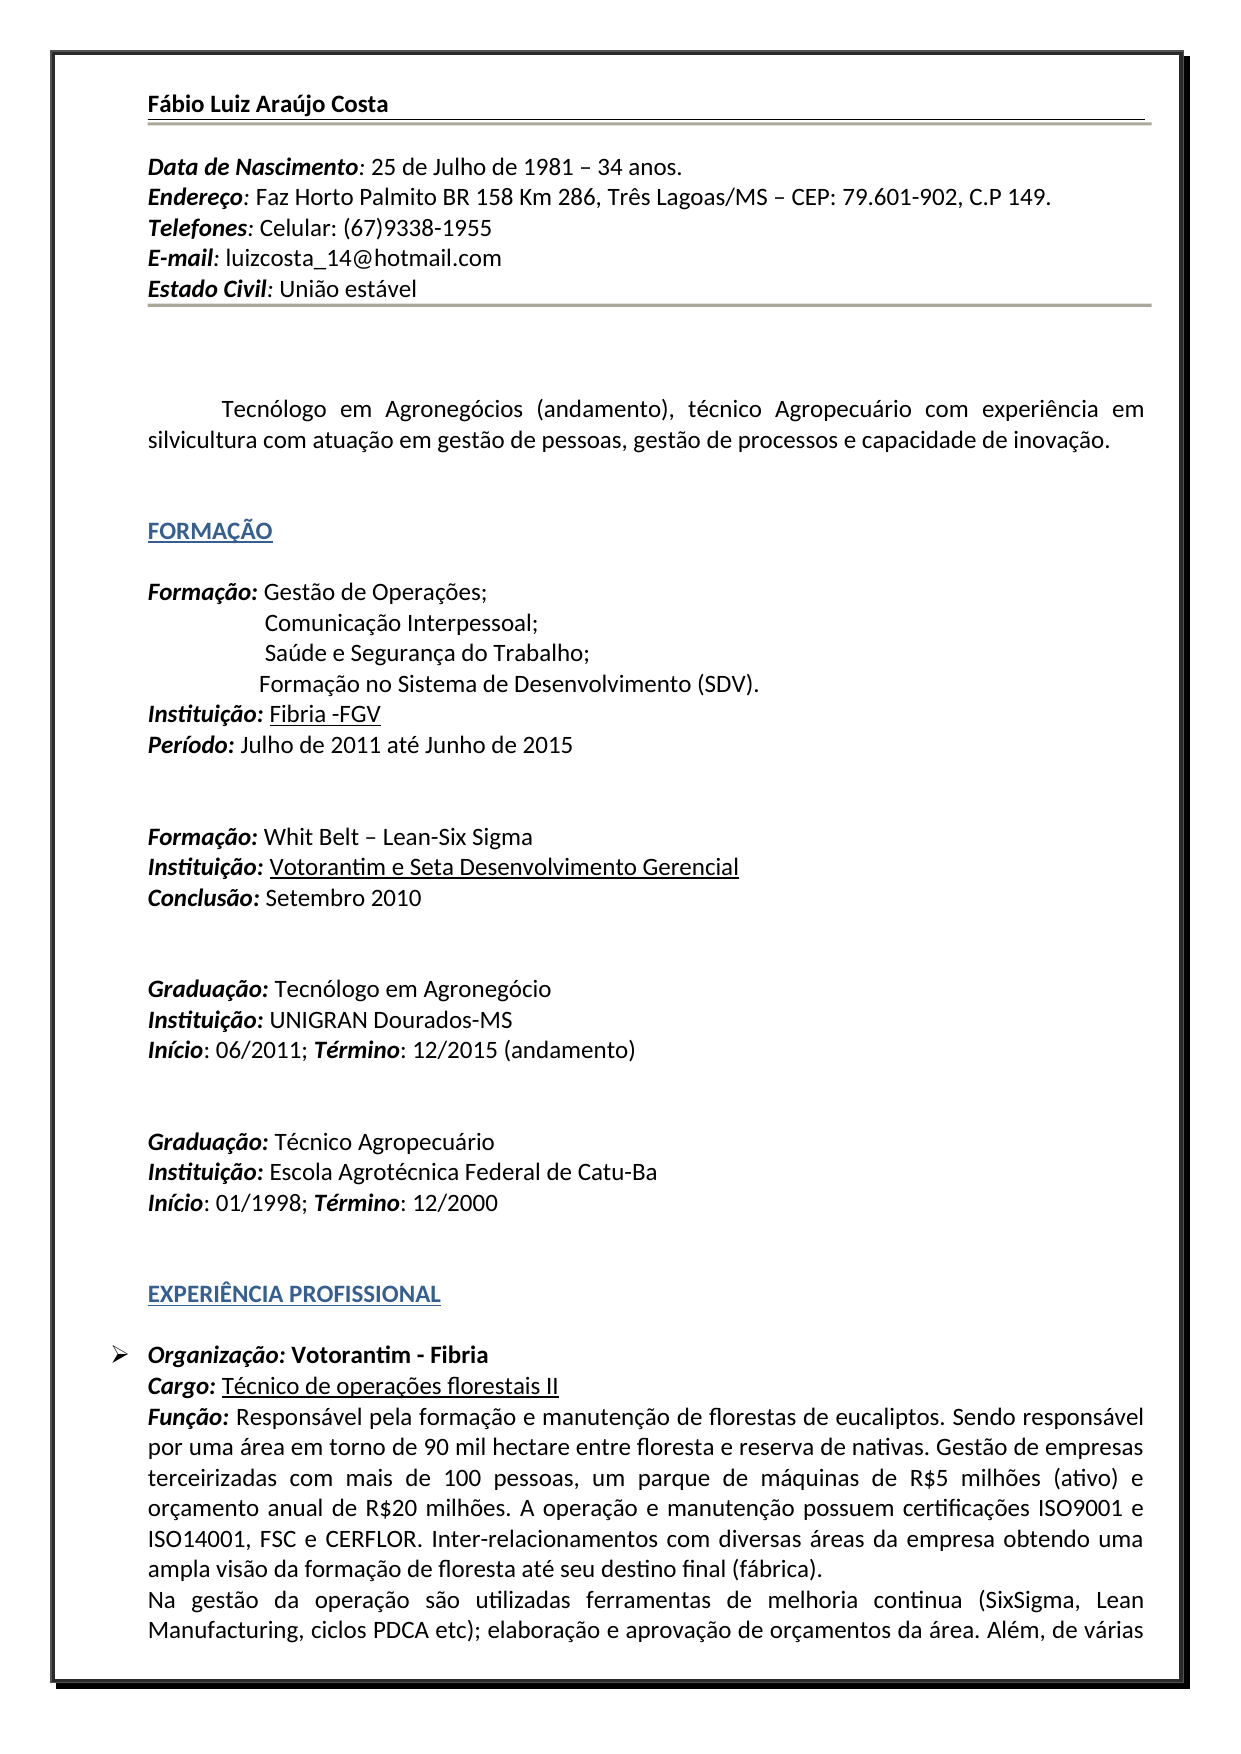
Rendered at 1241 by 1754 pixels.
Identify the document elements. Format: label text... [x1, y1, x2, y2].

text Telefones: Celular: (67)9338-1955 [148, 212, 1145, 243]
text Comunicação Interpessoal; [185, 607, 1145, 638]
text Período: Julho de 2011 até Junho de 2015 [148, 729, 1145, 760]
text Instituição: Fibria -FGV [148, 699, 1145, 729]
text Cargo: Técnico de operações florestais II [148, 1370, 1145, 1401]
text Experiência Profissional [148, 1278, 1145, 1309]
text E-mail: luizcosta_14@hotmail.com [148, 243, 1145, 273]
text Instituição: Votorantim e Seta Desenvolvimento Gerencial [148, 851, 1145, 882]
text Conclusão: Setembro 2010 [148, 882, 1145, 912]
subtitle FORMAÇÃO [148, 516, 1145, 546]
text Graduação: Tecnólogo em Agronegócio [148, 973, 1145, 1004]
subtitle Fábio Luiz Araújo Costa [148, 89, 1145, 119]
text Instituição: UNIGRAN Dourados-MS [148, 1004, 1145, 1034]
text Formação: Whit Belt – Lean-Six Sigma [148, 821, 1145, 851]
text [148, 1584, 1145, 1645]
text Endereço: Faz Horto Palmito BR 158 Km 286, Três Lagoas/MS – CEP: 79.601-902, C.P 149. [148, 182, 1145, 212]
text Graduação: Técnico Agropecuário [148, 1126, 1145, 1156]
text Função: Responsável pela formação e manutenção de florestas de eucaliptos. Sendo responsável por uma área em torno de 90 mil hectare entre floresta e reserva de nativas. Gestão de empresas terceirizadas com mais de 100 pessoas, um parque de máquinas de R$5 milhões (ativo) e orçamento anual de R$20 milhões. A operação e manutenção possuem certificações ISO9001 e ISO14001, FSC e CERFLOR. Inter-relacionamentos com diversas áreas da empresa obtendo uma ampla visão da formação de floresta até seu destino final (fábrica). [148, 1401, 1145, 1584]
text Estado Civil: União estável [148, 273, 1145, 303]
list Organização: Votorantim - Fibria [110, 1339, 1145, 1370]
text Formação: Gestão de Operações; [148, 577, 1145, 607]
text Instituição: Escola Agrotécnica Federal de Catu-Ba [148, 1156, 1145, 1187]
text Saúde e Segurança do Trabalho; [185, 638, 1145, 668]
text Início: 01/1998; Término: 12/2000 [148, 1187, 1145, 1217]
text Formação no Sistema de Desenvolvimento (SDV). [185, 668, 1145, 699]
text Data de Nascimento: 25 de Julho de 1981 – 34 anos. [148, 151, 1145, 182]
text Início: 06/2011; Término: 12/2015 (andamento) [148, 1034, 1145, 1065]
subtitle Tecnólogo em Agronegócios (andamento), técnico Agropecuário com experiência em silvicultura com atuação em gestão de pessoas, gestão de processos e capacidade de inovação. [148, 393, 1145, 454]
